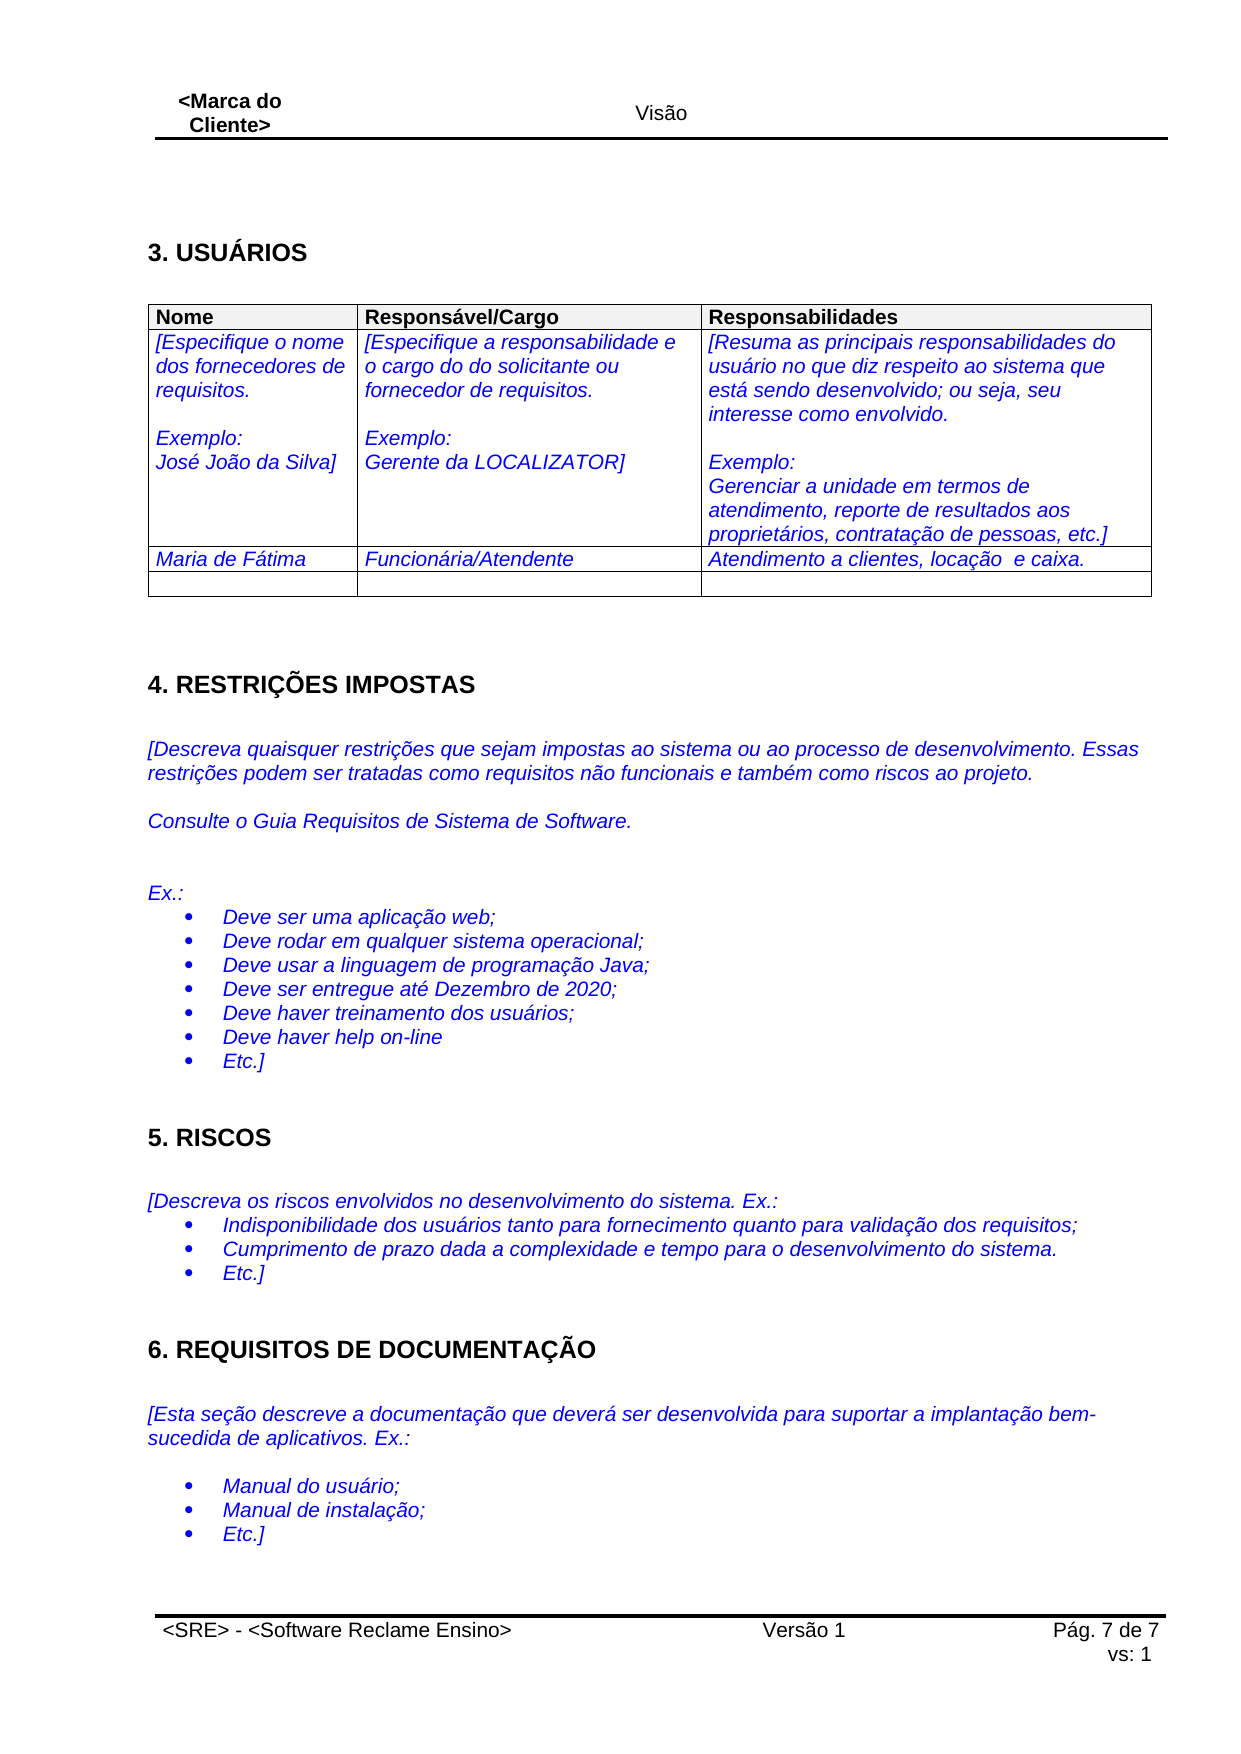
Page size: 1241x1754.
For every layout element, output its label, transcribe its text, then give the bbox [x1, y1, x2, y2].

subtitle Restrições Impostas [148, 671, 1152, 699]
list Deve haver help on-line [185, 1025, 1152, 1049]
list Etc.] [185, 1522, 1152, 1546]
table_cell [Especifique a responsabilidade e o cargo do do solicitante ou fornecedor de requisitos. Exemplo: Gerente da LOCALIZATOR] [358, 330, 701, 546]
subtitle Requisitos de Documentação [148, 1335, 1152, 1364]
list Manual de instalação; [185, 1497, 1152, 1522]
table_cell Maria de Fátima [149, 547, 357, 571]
list Deve usar a linguagem de programação Java; [185, 953, 1152, 977]
table_cell [358, 572, 701, 596]
text [Esta seção descreve a documentação que deverá ser desenvolvida para suportar a implantação bem-sucedida de aplicativos. Ex.: [148, 1402, 1152, 1449]
table_cell [Resuma as principais responsabilidades do usuário no que diz respeito ao sistema que está sendo desenvolvido; ou seja, seu interesse como envolvido. Exemplo: Gerenciar a unidade em termos de atendimento, reporte de resultados aos proprietários, contratação de pessoas, etc.] [702, 330, 1151, 546]
table_cell Funcionária/Atendente [358, 547, 701, 571]
text Ex.: [148, 881, 1152, 904]
list Cumprimento de prazo dada a complexidade e tempo para o desenvolvimento do sistema. [185, 1237, 1152, 1261]
list Etc.] [185, 1261, 1152, 1285]
text [Descreva quaisquer restrições que sejam impostas ao sistema ou ao processo de desenvolvimento. Essas restrições podem ser tratadas como requisitos não funcionais e também como riscos ao projeto. [148, 737, 1152, 785]
table_cell [149, 572, 357, 596]
list Manual do usuário; [185, 1473, 1152, 1497]
table_cell [702, 572, 1151, 596]
text Consulte o Guia Requisitos de Sistema de Software. [148, 809, 1152, 833]
table_header Responsabilidades [702, 305, 1151, 329]
subtitle Riscos [148, 1123, 1152, 1152]
list Etc.] [185, 1049, 1152, 1073]
list Deve ser uma aplicação web; [185, 904, 1152, 928]
list Deve rodar em qualquer sistema operacional; [185, 928, 1152, 953]
table_cell [Especifique o nome dos fornecedores de requisitos. Exemplo: José João da Silva] [149, 330, 357, 546]
table_cell Atendimento a clientes, locação e caixa. [702, 547, 1151, 571]
list Deve haver treinamento dos usuários; [185, 1001, 1152, 1025]
table_header Nome [149, 305, 357, 329]
table_header Responsável/Cargo [358, 305, 701, 329]
list Indisponibilidade dos usuários tanto para fornecimento quanto para validação dos requisitos; [185, 1213, 1152, 1237]
text [Descreva os riscos envolvidos no desenvolvimento do sistema. Ex.: [148, 1189, 1152, 1213]
subtitle Usuários [148, 238, 1152, 266]
list Deve ser entregue até Dezembro de 2020; [185, 977, 1152, 1001]
